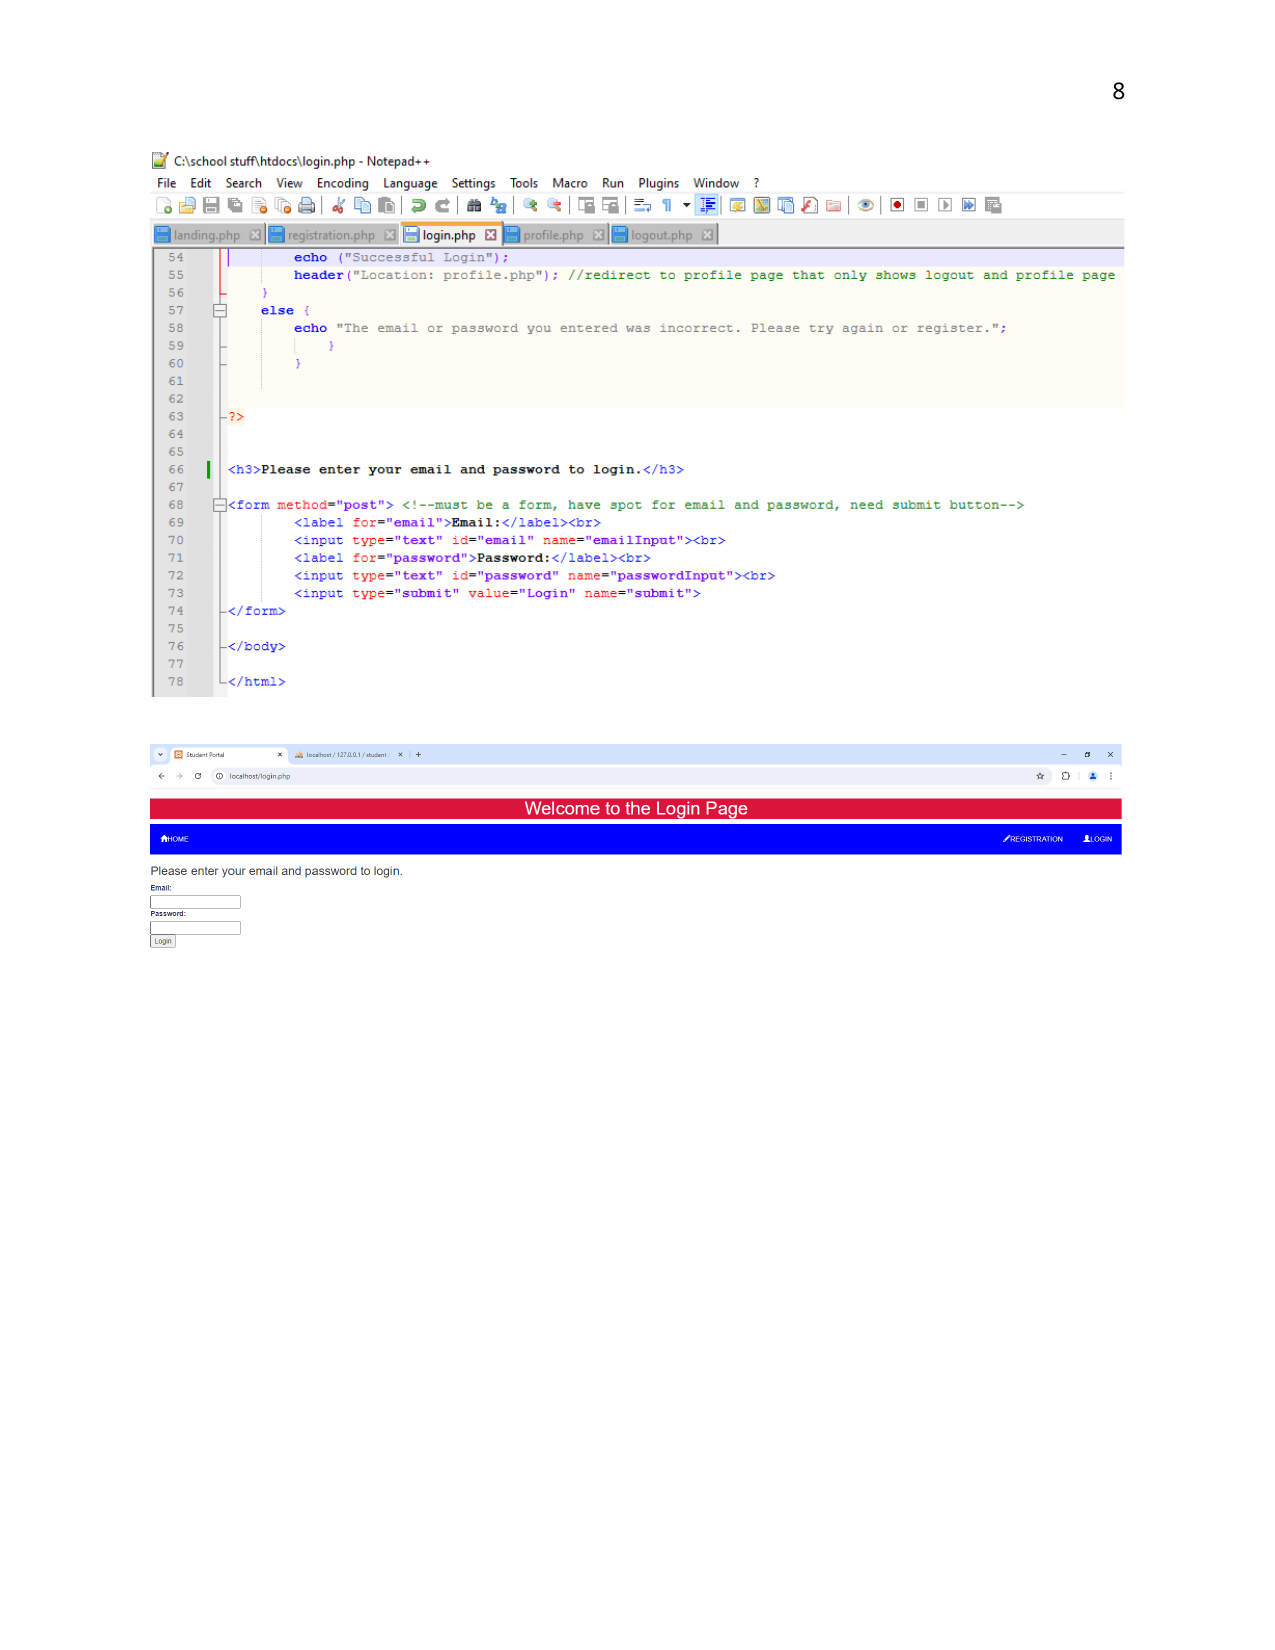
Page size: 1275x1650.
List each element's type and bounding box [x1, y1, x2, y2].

picture [150, 150, 1125, 697]
picture [150, 744, 1122, 960]
